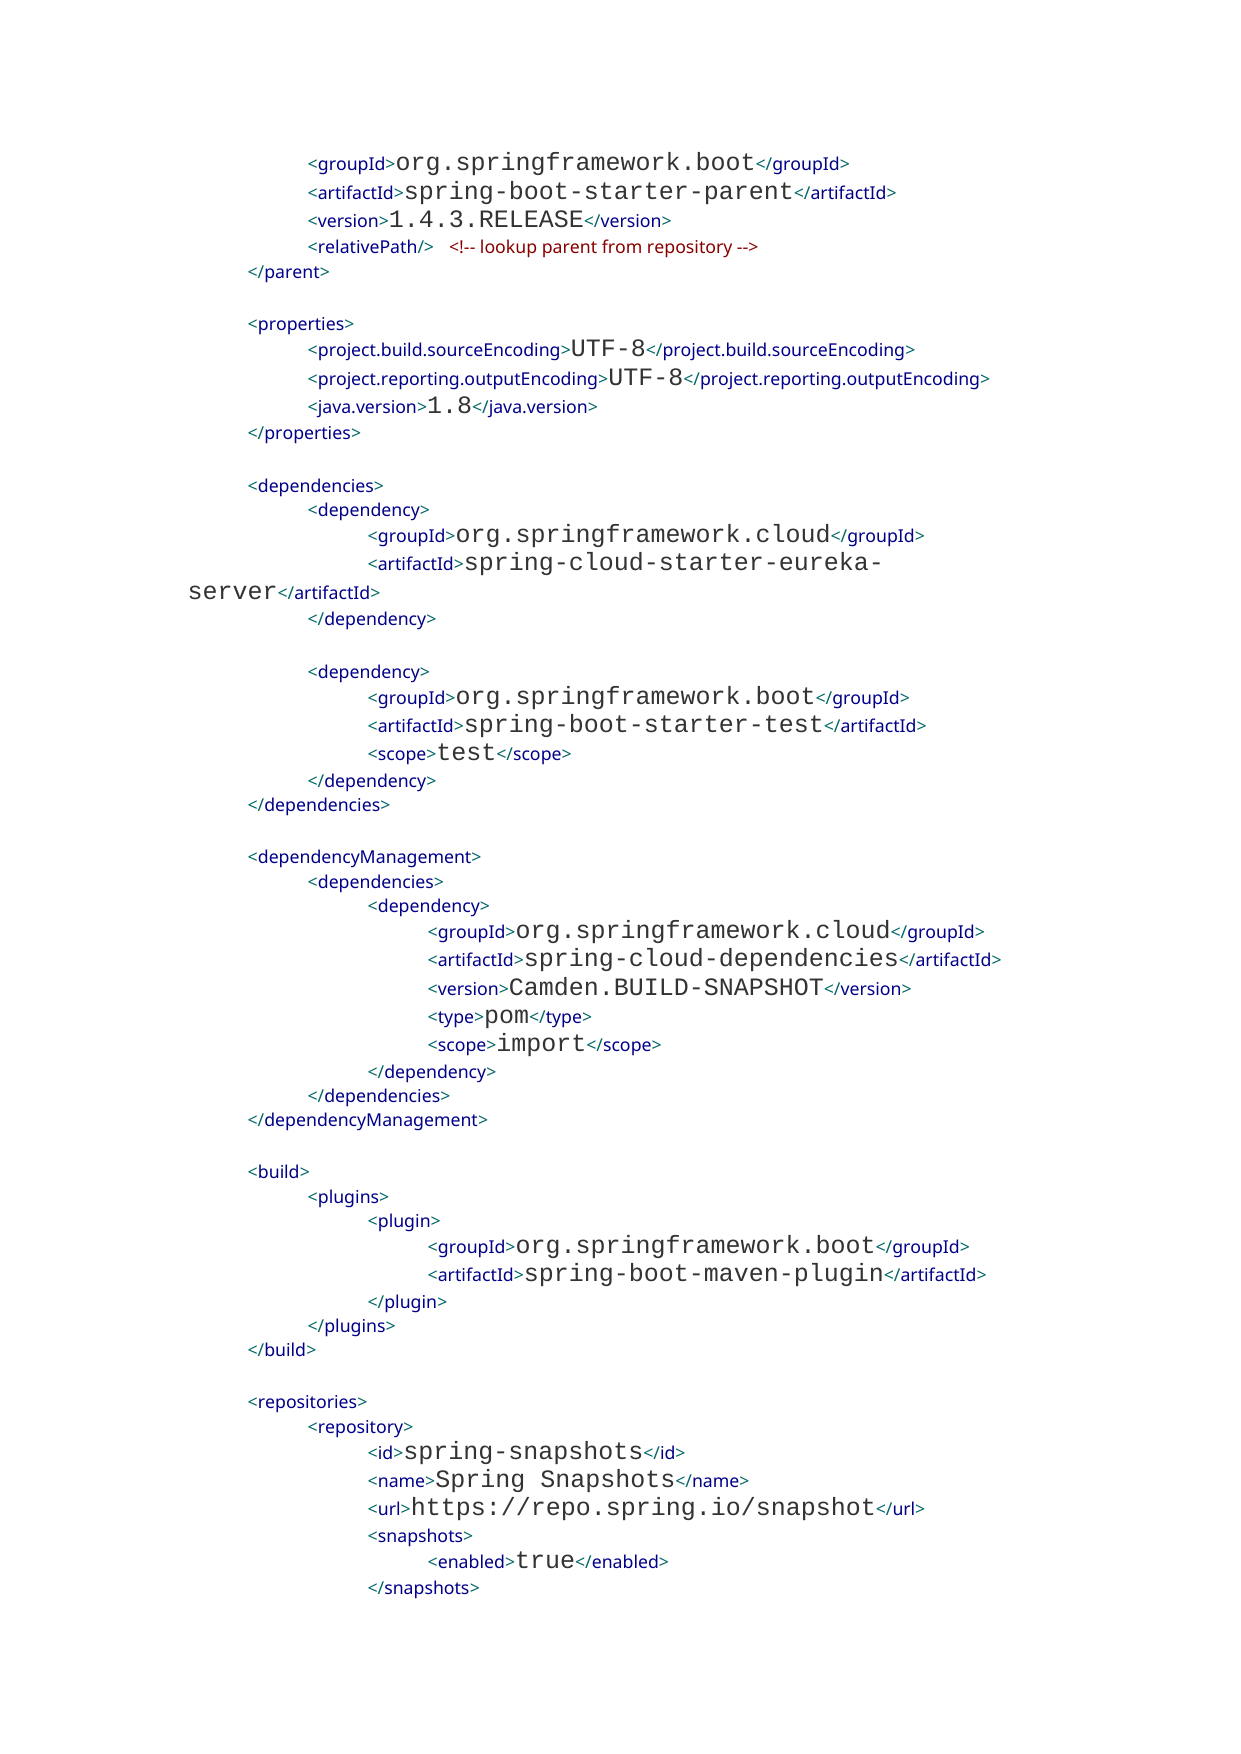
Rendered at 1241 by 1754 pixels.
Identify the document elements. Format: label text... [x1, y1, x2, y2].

text <project.reporting.outputEncoding>UTF-8</project.reporting.outputEncoding> [187, 364, 1053, 392]
text <repository> [187, 1414, 1053, 1438]
text <plugins> [187, 1184, 1053, 1208]
text </dependency> [187, 1059, 1053, 1083]
text <dependencies> [187, 473, 1053, 497]
text <build> [187, 1160, 1053, 1184]
text <url>https://repo.spring.io/snapshot</url> [187, 1495, 1053, 1523]
text </snapshots> [187, 1576, 1053, 1600]
text <version>Camden.BUILD-SNAPSHOT</version> [187, 974, 1053, 1002]
text </build> [187, 1337, 1053, 1362]
text </dependencies> [187, 1083, 1053, 1107]
text <relativePath/> <!-- lookup parent from repository --> [187, 235, 1053, 259]
text </dependencyManagement> [187, 1107, 1053, 1132]
text <enabled>true</enabled> [187, 1547, 1053, 1576]
text <artifactId>spring-boot-starter-test</artifactId> [187, 712, 1053, 740]
text <artifactId>spring-boot-starter-parent</artifactId> [187, 178, 1053, 207]
text <dependency> [187, 659, 1053, 683]
text <dependencies> [187, 869, 1053, 893]
text </parent> [187, 259, 1053, 283]
text </properties> [187, 421, 1053, 445]
text <version>1.4.3.RELEASE</version> [187, 207, 1053, 235]
text <groupId>org.springframework.cloud</groupId> [187, 917, 1053, 946]
text </plugins> [187, 1313, 1053, 1337]
text <type>pom</type> [187, 1002, 1053, 1031]
text <name>Spring Snapshots</name> [187, 1467, 1053, 1495]
text </dependency> [187, 607, 1053, 631]
text <groupId>org.springframework.boot</groupId> [187, 1232, 1053, 1261]
text <scope>test</scope> [187, 740, 1053, 768]
text <groupId>org.springframework.cloud</groupId> [187, 522, 1053, 550]
text <id>spring-snapshots</id> [187, 1438, 1053, 1467]
text <snapshots> [187, 1523, 1053, 1547]
text <artifactId>spring-cloud-starter-eureka-server</artifactId> [187, 550, 1053, 607]
text <java.version>1.8</java.version> [187, 392, 1053, 421]
text <artifactId>spring-cloud-dependencies</artifactId> [187, 946, 1053, 974]
text <dependencyManagement> [187, 845, 1053, 869]
text <repositories> [187, 1390, 1053, 1414]
text <properties> [187, 312, 1053, 336]
text </plugin> [187, 1289, 1053, 1313]
text <dependency> [187, 497, 1053, 522]
text <artifactId>spring-boot-maven-plugin</artifactId> [187, 1261, 1053, 1289]
text <scope>import</scope> [187, 1031, 1053, 1059]
text <project.build.sourceEncoding>UTF-8</project.build.sourceEncoding> [187, 336, 1053, 364]
text <groupId>org.springframework.boot</groupId> [187, 150, 1053, 178]
text <plugin> [187, 1208, 1053, 1232]
text <groupId>org.springframework.boot</groupId> [187, 683, 1053, 712]
text </dependency> [187, 768, 1053, 792]
text <dependency> [187, 893, 1053, 917]
text </dependencies> [187, 792, 1053, 817]
